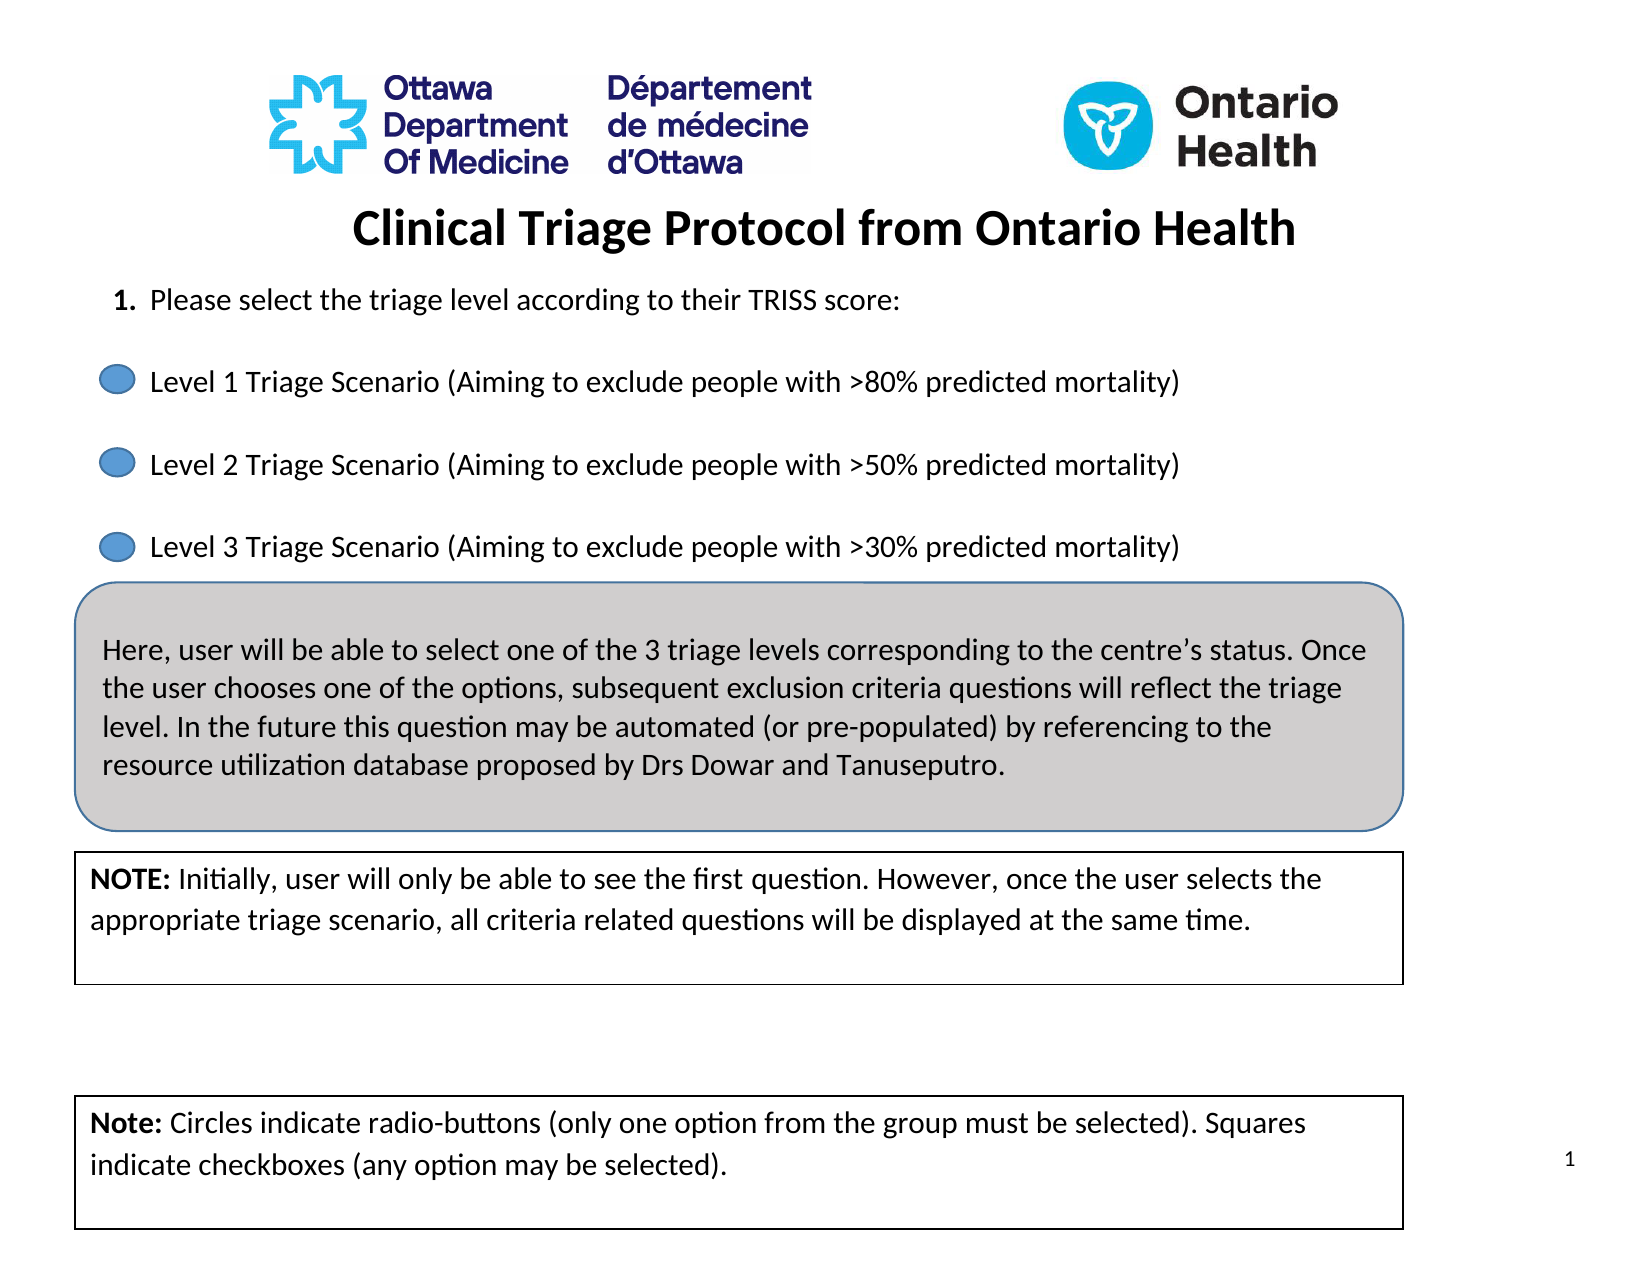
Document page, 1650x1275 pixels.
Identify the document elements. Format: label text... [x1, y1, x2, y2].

list Please select the triage level according to their TRISS score: [112, 280, 1575, 318]
list Level 1 Triage Scenario (Aiming to exclude people with >80% predicted mortality) [150, 363, 1575, 401]
picture [269, 75, 812, 174]
list Level 3 Triage Scenario (Aiming to exclude people with >30% predicted mortality) [150, 527, 1575, 565]
list Level 2 Triage Scenario (Aiming to exclude people with >50% predicted mortality) [150, 445, 1575, 483]
text Clinical Triage Protocol from Ontario Health [75, 195, 1575, 259]
